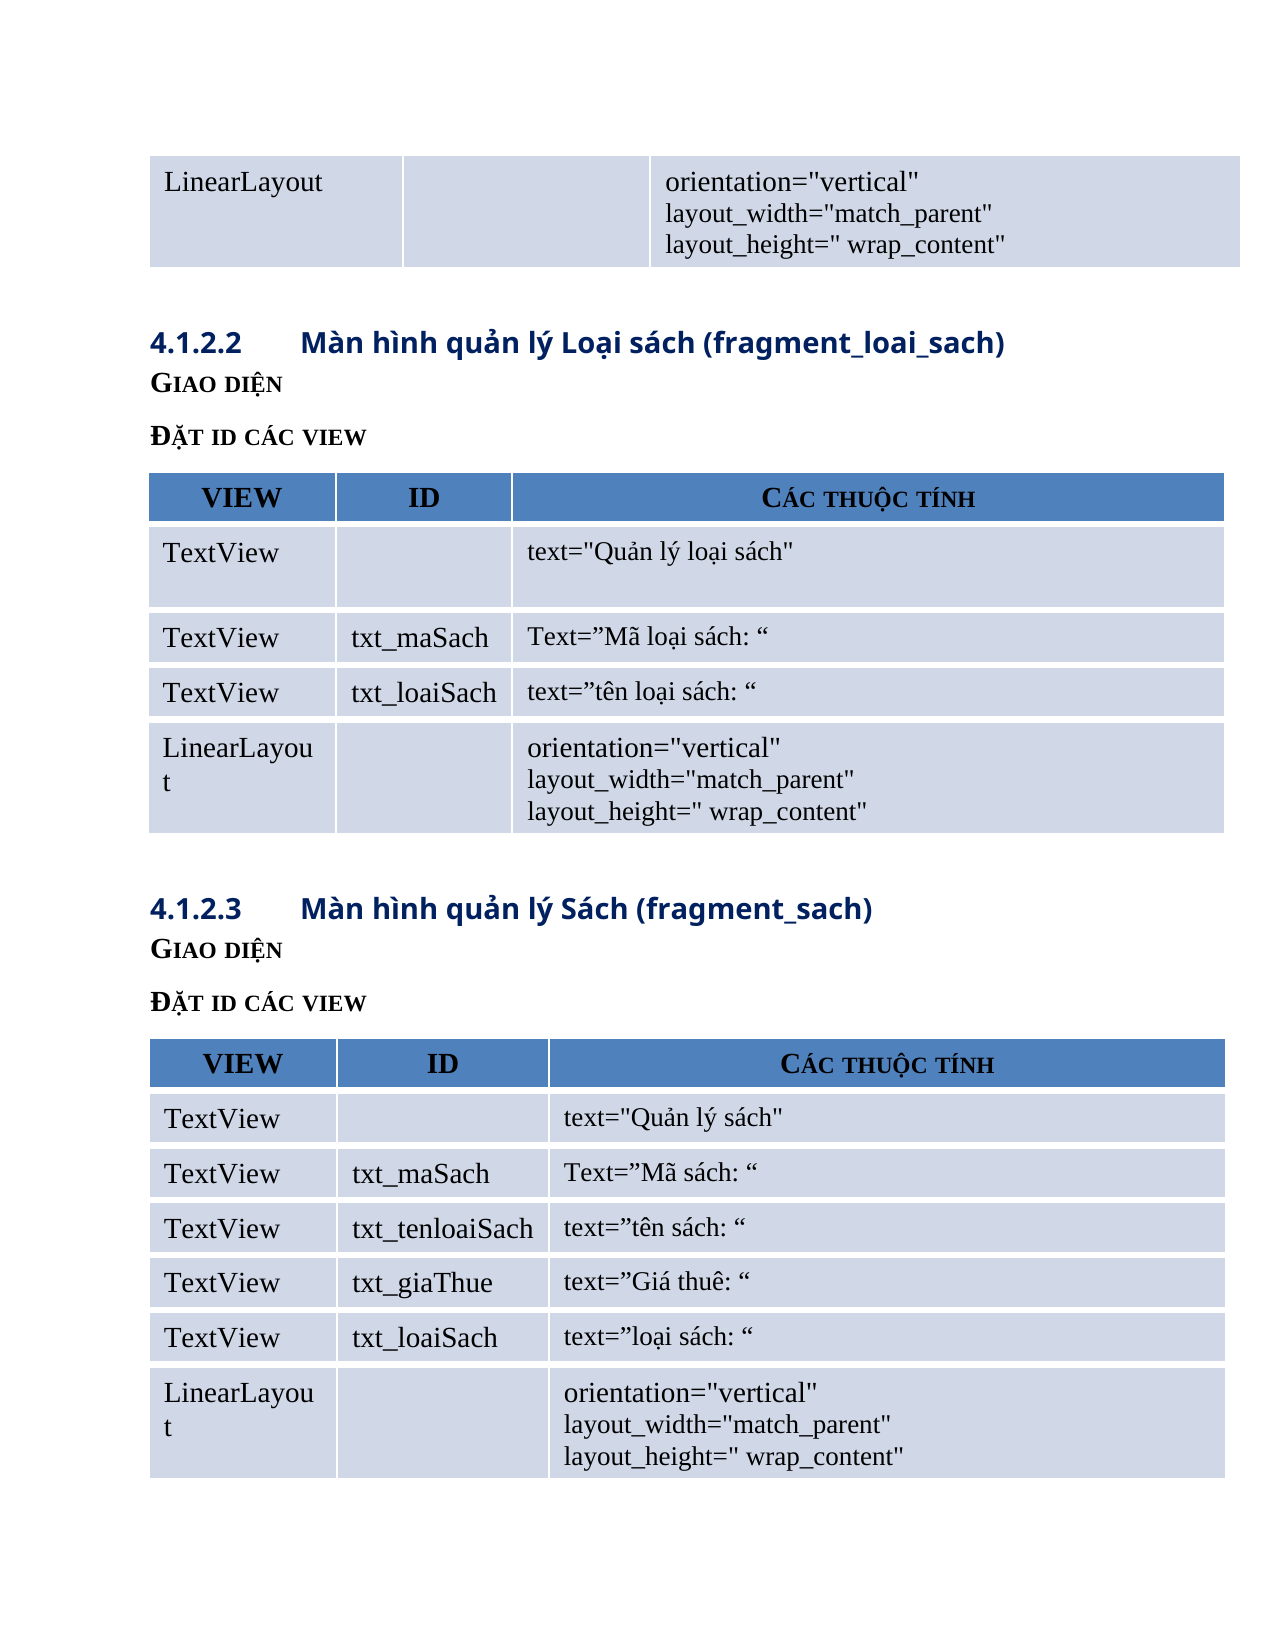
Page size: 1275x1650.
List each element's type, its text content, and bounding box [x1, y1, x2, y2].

table_cell LinearLayout [150, 156, 402, 267]
table_header Các thuộc tính [513, 473, 1224, 521]
table_header Các thuộc tính [550, 1039, 1225, 1087]
table_cell Text=”Mã sách: “ [550, 1149, 1225, 1197]
table_cell TextView [150, 1258, 336, 1307]
table_cell TextView [149, 613, 335, 662]
table_cell LinearLayout [149, 723, 335, 833]
table_cell [338, 1368, 548, 1478]
table_header ID [337, 473, 511, 521]
table_cell text=”tên sách: “ [550, 1203, 1225, 1252]
table_cell LinearLayout [150, 1368, 336, 1478]
table_cell [337, 527, 511, 607]
table_cell TextView [150, 1149, 336, 1197]
text Đặt id các view [150, 984, 1125, 1017]
table_cell txt_loaiSach [337, 668, 511, 716]
text Giao diện [150, 365, 1125, 398]
table_cell text=”Giá thuê: “ [550, 1258, 1225, 1307]
table_cell txt_giaThue [338, 1258, 548, 1307]
table_cell orientation="vertical" layout_width="match_parent" layout_height=" wrap_content" [651, 156, 1240, 267]
table_cell text="Quản lý loại sách" [513, 527, 1224, 607]
table_cell text=”tên loại sách: “ [513, 668, 1224, 716]
table_cell txt_loaiSach [338, 1313, 548, 1361]
subtitle Màn hình quản lý Loại sách (fragment_loai_sach) [150, 322, 1125, 362]
table_cell txt_maSach [338, 1149, 548, 1197]
table_header ID [338, 1039, 548, 1087]
table_cell orientation="vertical" layout_width="match_parent" layout_height=" wrap_content" [513, 723, 1224, 833]
table_cell orientation="vertical" layout_width="match_parent" layout_height=" wrap_content" [550, 1368, 1225, 1478]
table_cell [338, 1094, 548, 1142]
table_cell TextView [150, 1094, 336, 1142]
table_cell text=”loại sách: “ [550, 1313, 1225, 1361]
subtitle Màn hình quản lý Sách (fragment_sach) [150, 888, 1125, 928]
table_header VIEW [149, 473, 335, 521]
table_header VIEW [150, 1039, 336, 1087]
table_cell TextView [150, 1203, 336, 1252]
table_cell txt_maSach [337, 613, 511, 662]
table_cell TextView [150, 1313, 336, 1361]
text Đặt id các view [150, 418, 1125, 451]
table_cell [337, 723, 511, 833]
table_cell TextView [149, 527, 335, 607]
table_cell TextView [149, 668, 335, 716]
table_cell txt_tenloaiSach [338, 1203, 548, 1252]
table_cell text="Quản lý sách" [550, 1094, 1225, 1142]
table_cell Text=”Mã loại sách: “ [513, 613, 1224, 662]
text Giao diện [150, 931, 1125, 965]
table_cell [404, 156, 649, 267]
